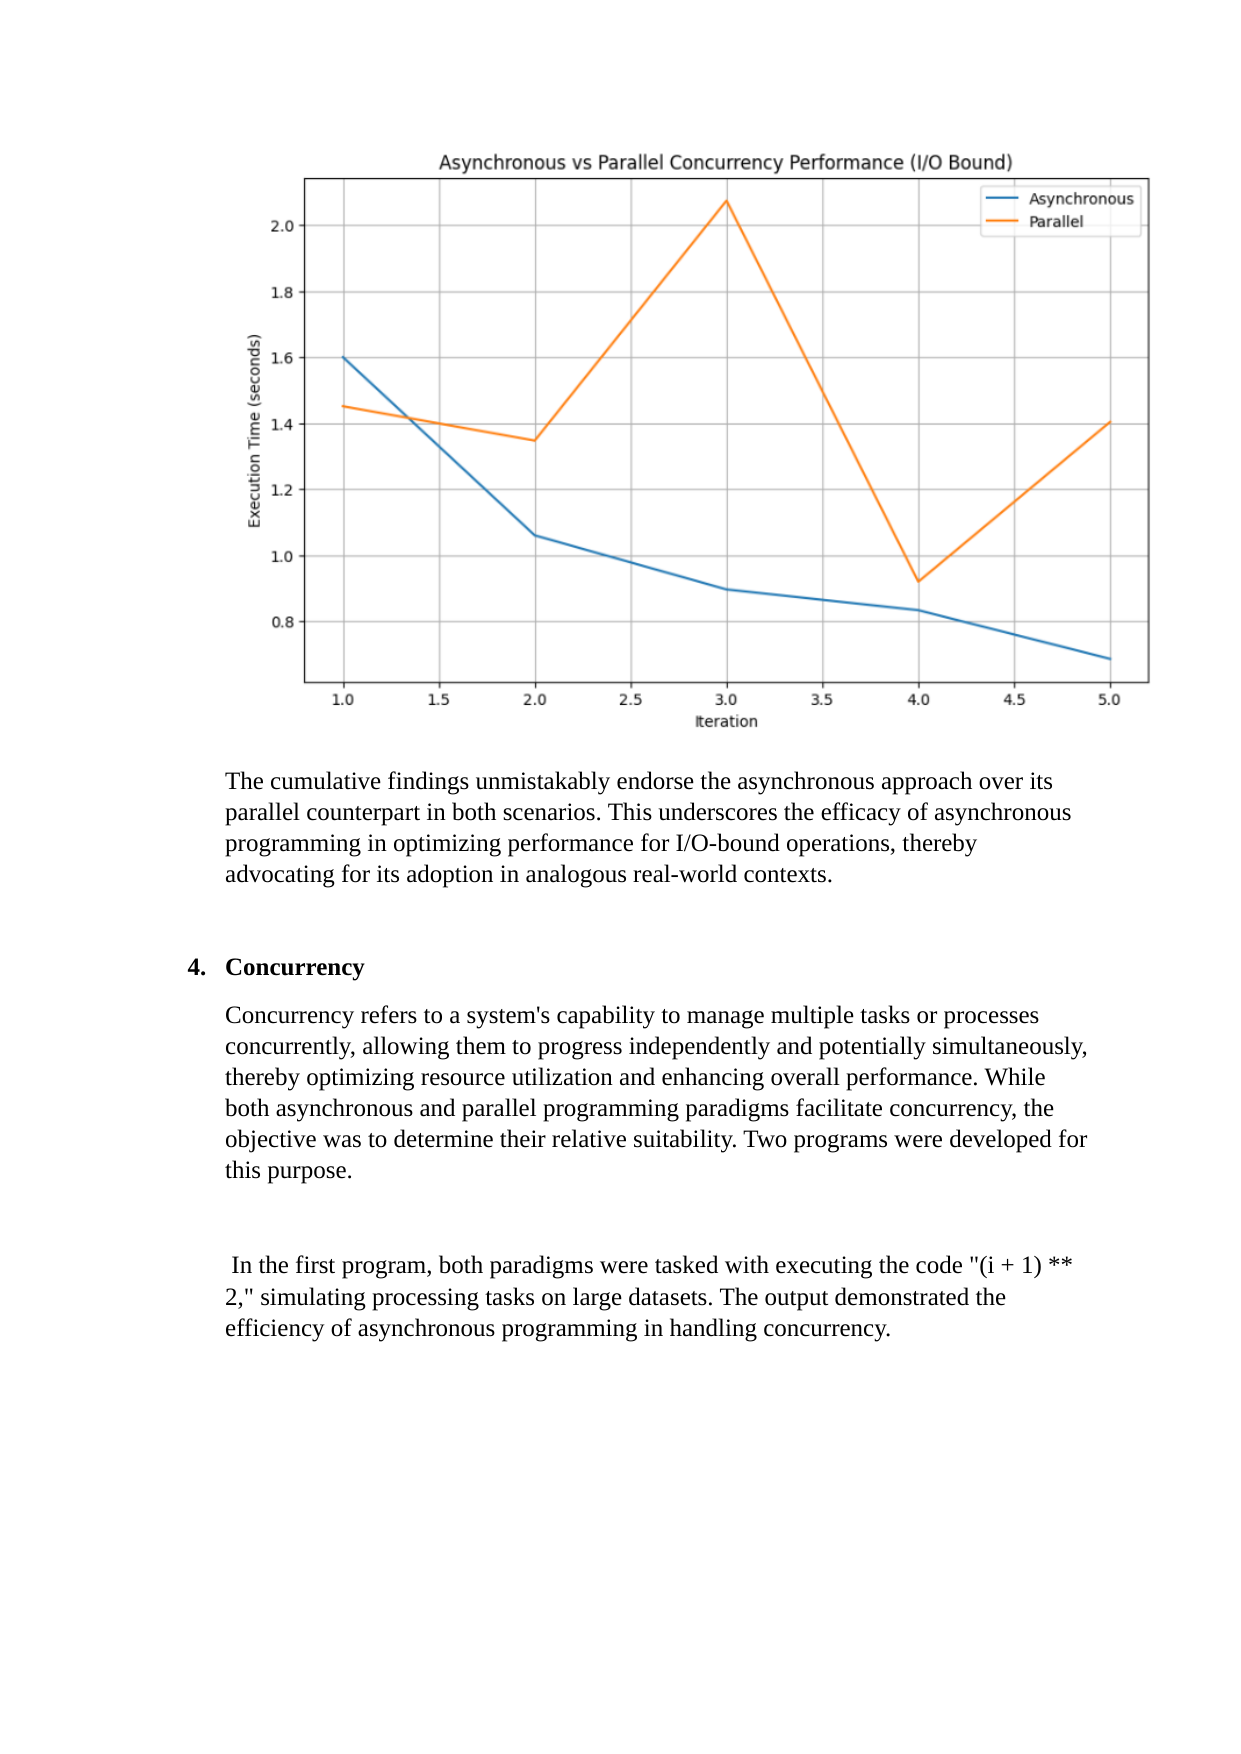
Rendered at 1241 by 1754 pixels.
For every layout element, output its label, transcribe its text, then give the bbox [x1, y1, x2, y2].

list The cumulative findings unmistakably endorse the asynchronous approach over its parallel counterpart in both scenarios. This underscores the efficacy of asynchronous programming in optimizing performance for I/O-bound operations, thereby advocating for its adoption in analogous real-world contexts. [225, 766, 1090, 888]
picture [225, 150, 1166, 733]
text In the first program, both paradigms were tasked with executing the code "(i + 1) ** 2," simulating processing tasks on large datasets. The output demonstrated the efficiency of asynchronous programming in handling concurrency. [225, 1251, 1090, 1341]
list Concurrency [187, 952, 1090, 981]
text Concurrency refers to a system's capability to manage multiple tasks or processes concurrently, allowing them to progress independently and potentially simultaneously, thereby optimizing resource utilization and enhancing overall performance. While both asynchronous and parallel programming paradigms facilitate concurrency, the objective was to determine their relative suitability. Two programs were developed for this purpose. [225, 1000, 1090, 1184]
